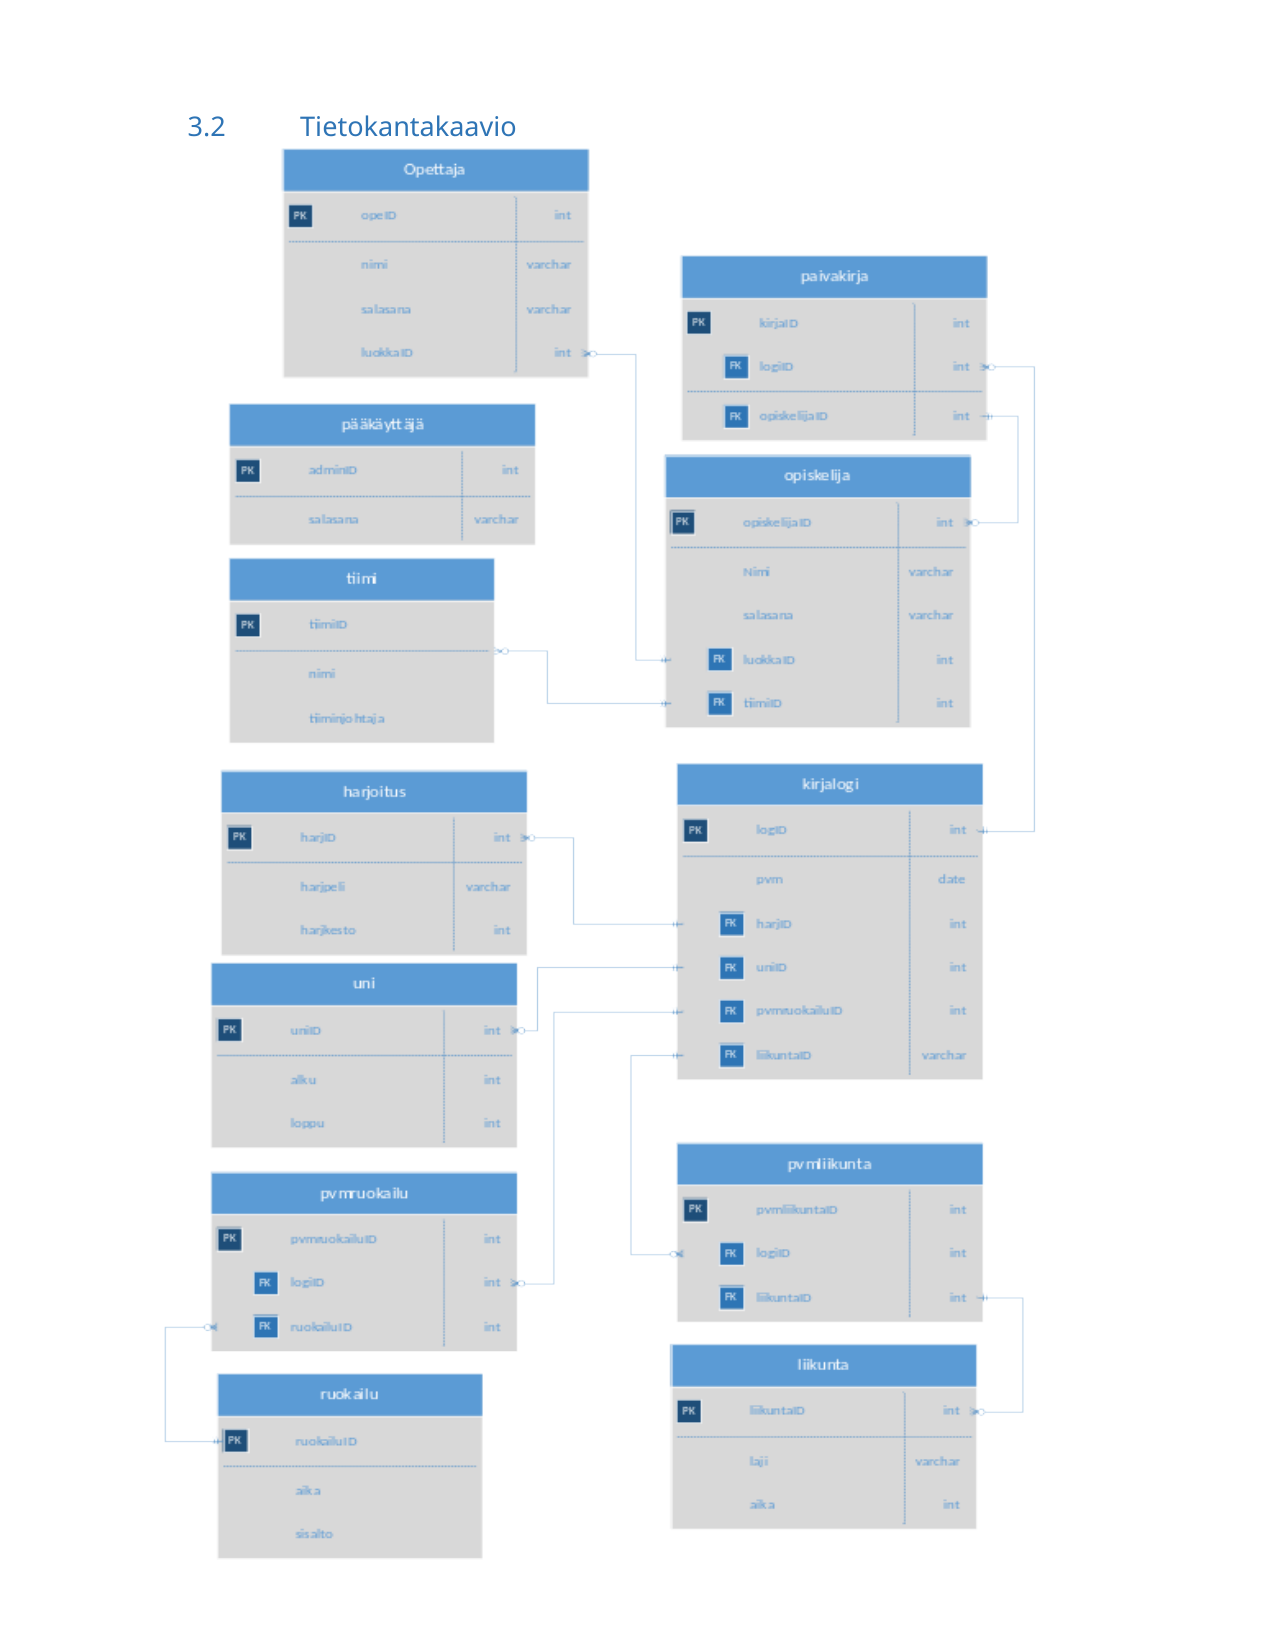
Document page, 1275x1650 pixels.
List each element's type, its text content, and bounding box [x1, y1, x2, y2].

subtitle Tietokantakaavio [187, 108, 1125, 144]
